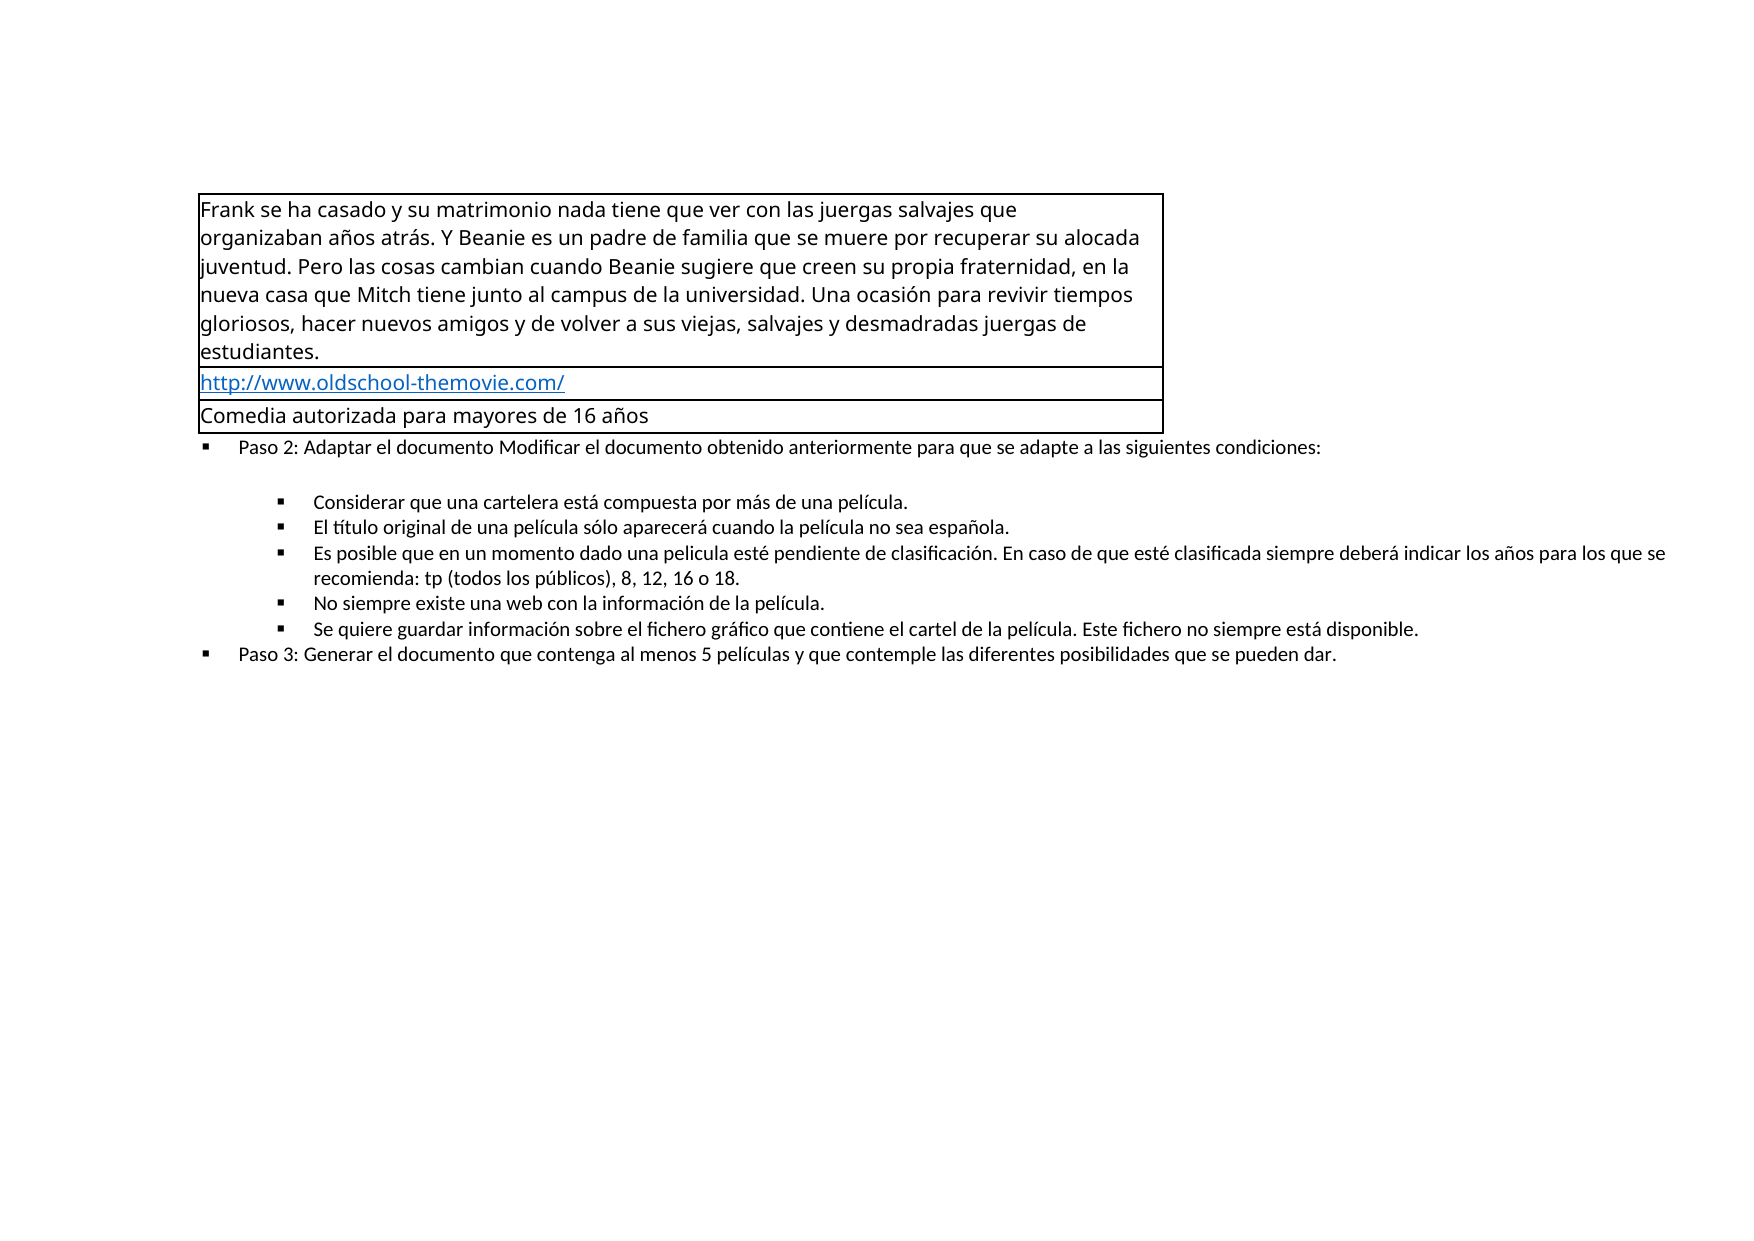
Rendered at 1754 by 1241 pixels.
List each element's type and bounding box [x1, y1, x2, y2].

table_header [148, 177, 1754, 712]
